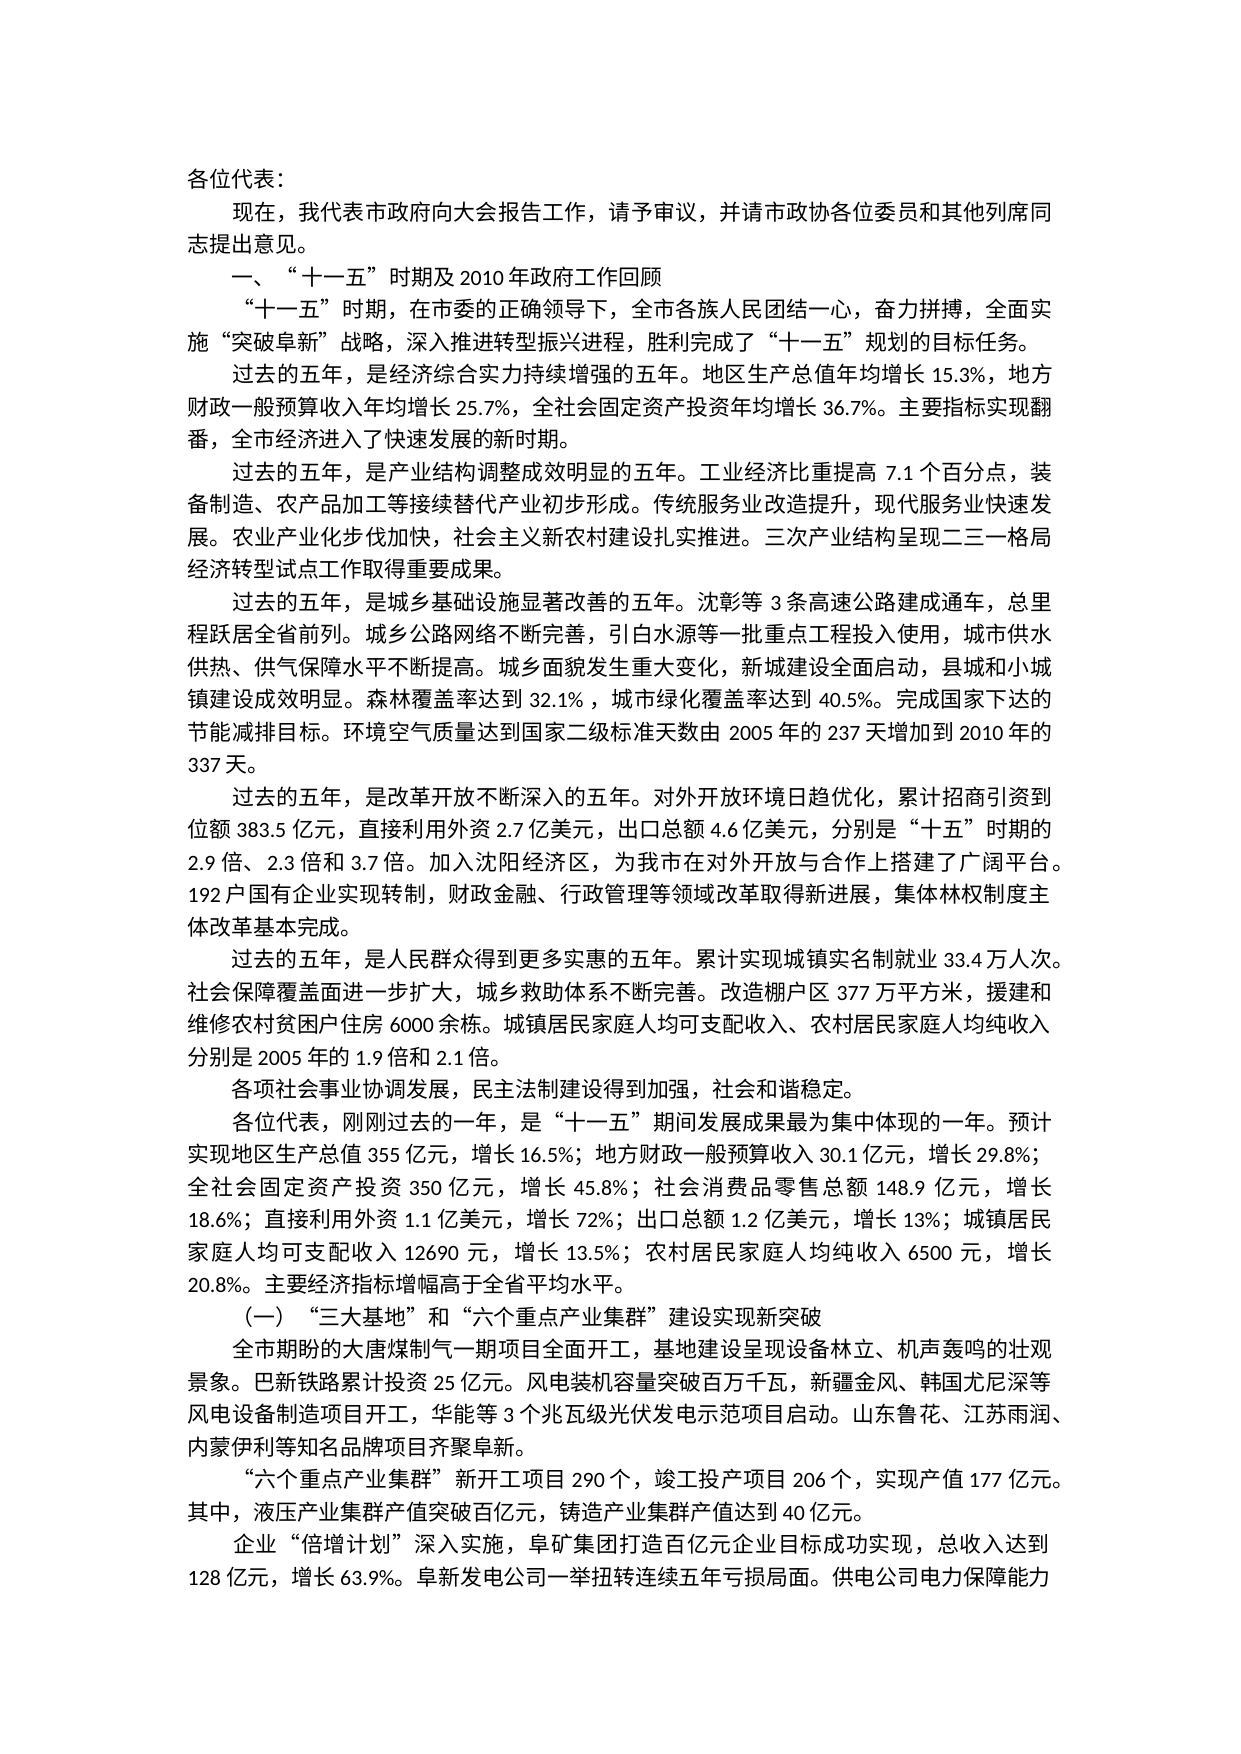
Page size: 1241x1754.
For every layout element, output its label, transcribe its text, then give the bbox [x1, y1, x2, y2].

text “六个重点产业集群”新开工项目290个，竣工投产项目206个，实现产值177 亿元。其中，液压产业集群产值突破百亿元，铸造产业集群产值达到40亿元。 [187, 1462, 1053, 1527]
text 过去的五年，是经济综合实力持续增强的五年。地区生产总值年均增长15.3%，地方财政一般预算收入年均增长25.7%，全社会固定资产投资年均增长36.7%。主要指标实现翻番，全市经济进入了快速发展的新时期。 [187, 357, 1053, 454]
text 过去的五年，是产业结构调整成效明显的五年。工业经济比重提高7.1 个百分点，装备制造、农产品加工等接续替代产业初步形成。传统服务业改造提升，现代服务业快速发展。农业产业化步伐加快，社会主义新农村建设扎实推进。三次产业结构呈现二三一格局，经济转型试点工作取得重要成果。 [187, 454, 1053, 584]
text 各位代表： [187, 162, 1053, 194]
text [187, 1527, 1053, 1592]
text 各位代表，刚刚过去的一年，是“十一五”期间发展成果最为集中体现的一年。预计实现地区生产总值355 亿元，增长16.5%；地方财政一般预算收入30.1亿元，增长29.8%；全社会固定资产投资350亿元，增长45.8%；社会消费品零售总额148.9 亿元，增长18.6%；直接利用外资1.1 亿美元，增长72%；出口总额1.2 亿美元，增长13%；城镇居民家庭人均可支配收入12690 元，增长13.5%；农村居民家庭人均纯收入6500 元，增长20.8%。主要经济指标增幅高于全省平均水平。 [187, 1104, 1053, 1299]
text （一）“三大基地”和“六个重点产业集群”建设实现新突破 [187, 1299, 1053, 1332]
text 过去的五年，是改革开放不断深入的五年。对外开放环境日趋优化，累计招商引资到位额383.5 亿元，直接利用外资2.7亿美元，出口总额4.6亿美元，分别是“十五”时期的2.9倍、2.3倍和3.7倍。加入沈阳经济区，为我市在对外开放与合作上搭建了广阔平台。192户国有企业实现转制，财政金融、行政管理等领域改革取得新进展，集体林权制度主体改革基本完成。 [187, 779, 1053, 942]
text 现在，我代表市政府向大会报告工作，请予审议，并请市政协各位委员和其他列席同志提出意见。 [187, 194, 1053, 259]
text 一、“ 十一五”时期及2010 年政府工作回顾 [187, 259, 1053, 292]
text 过去的五年，是城乡基础设施显著改善的五年。沈彰等3条高速公路建成通车，总里程跃居全省前列。城乡公路网络不断完善，引白水源等一批重点工程投入使用，城市供水、供热、供气保障水平不断提高。城乡面貌发生重大变化，新城建设全面启动，县城和小城镇建设成效明显。森林覆盖率达到32.1% ，城市绿化覆盖率达到40.5%。完成国家下达的节能减排目标。环境空气质量达到国家二级标准天数由2005年的237天增加到2010年的337天。 [187, 584, 1053, 779]
text “十一五”时期，在市委的正确领导下，全市各族人民团结一心，奋力拼搏，全面实施“突破阜新”战略，深入推进转型振兴进程，胜利完成了“十一五”规划的目标任务。 [187, 292, 1053, 357]
text 各项社会事业协调发展，民主法制建设得到加强，社会和谐稳定。 [187, 1072, 1053, 1104]
text 全市期盼的大唐煤制气一期项目全面开工，基地建设呈现设备林立、机声轰鸣的壮观景象。巴新铁路累计投资25 亿元。风电装机容量突破百万千瓦，新疆金风、韩国尤尼深等风电设备制造项目开工，华能等3 个兆瓦级光伏发电示范项目启动。山东鲁花、江苏雨润、内蒙伊利等知名品牌项目齐聚阜新。 [187, 1332, 1053, 1462]
text 过去的五年，是人民群众得到更多实惠的五年。累计实现城镇实名制就业33.4万人次。社会保障覆盖面进一步扩大，城乡救助体系不断完善。改造棚户区377 万平方米，援建和维修农村贫困户住房6000余栋。城镇居民家庭人均可支配收入、农村居民家庭人均纯收入分别是2005 年的1.9 倍和2.1 倍。 [187, 942, 1053, 1072]
